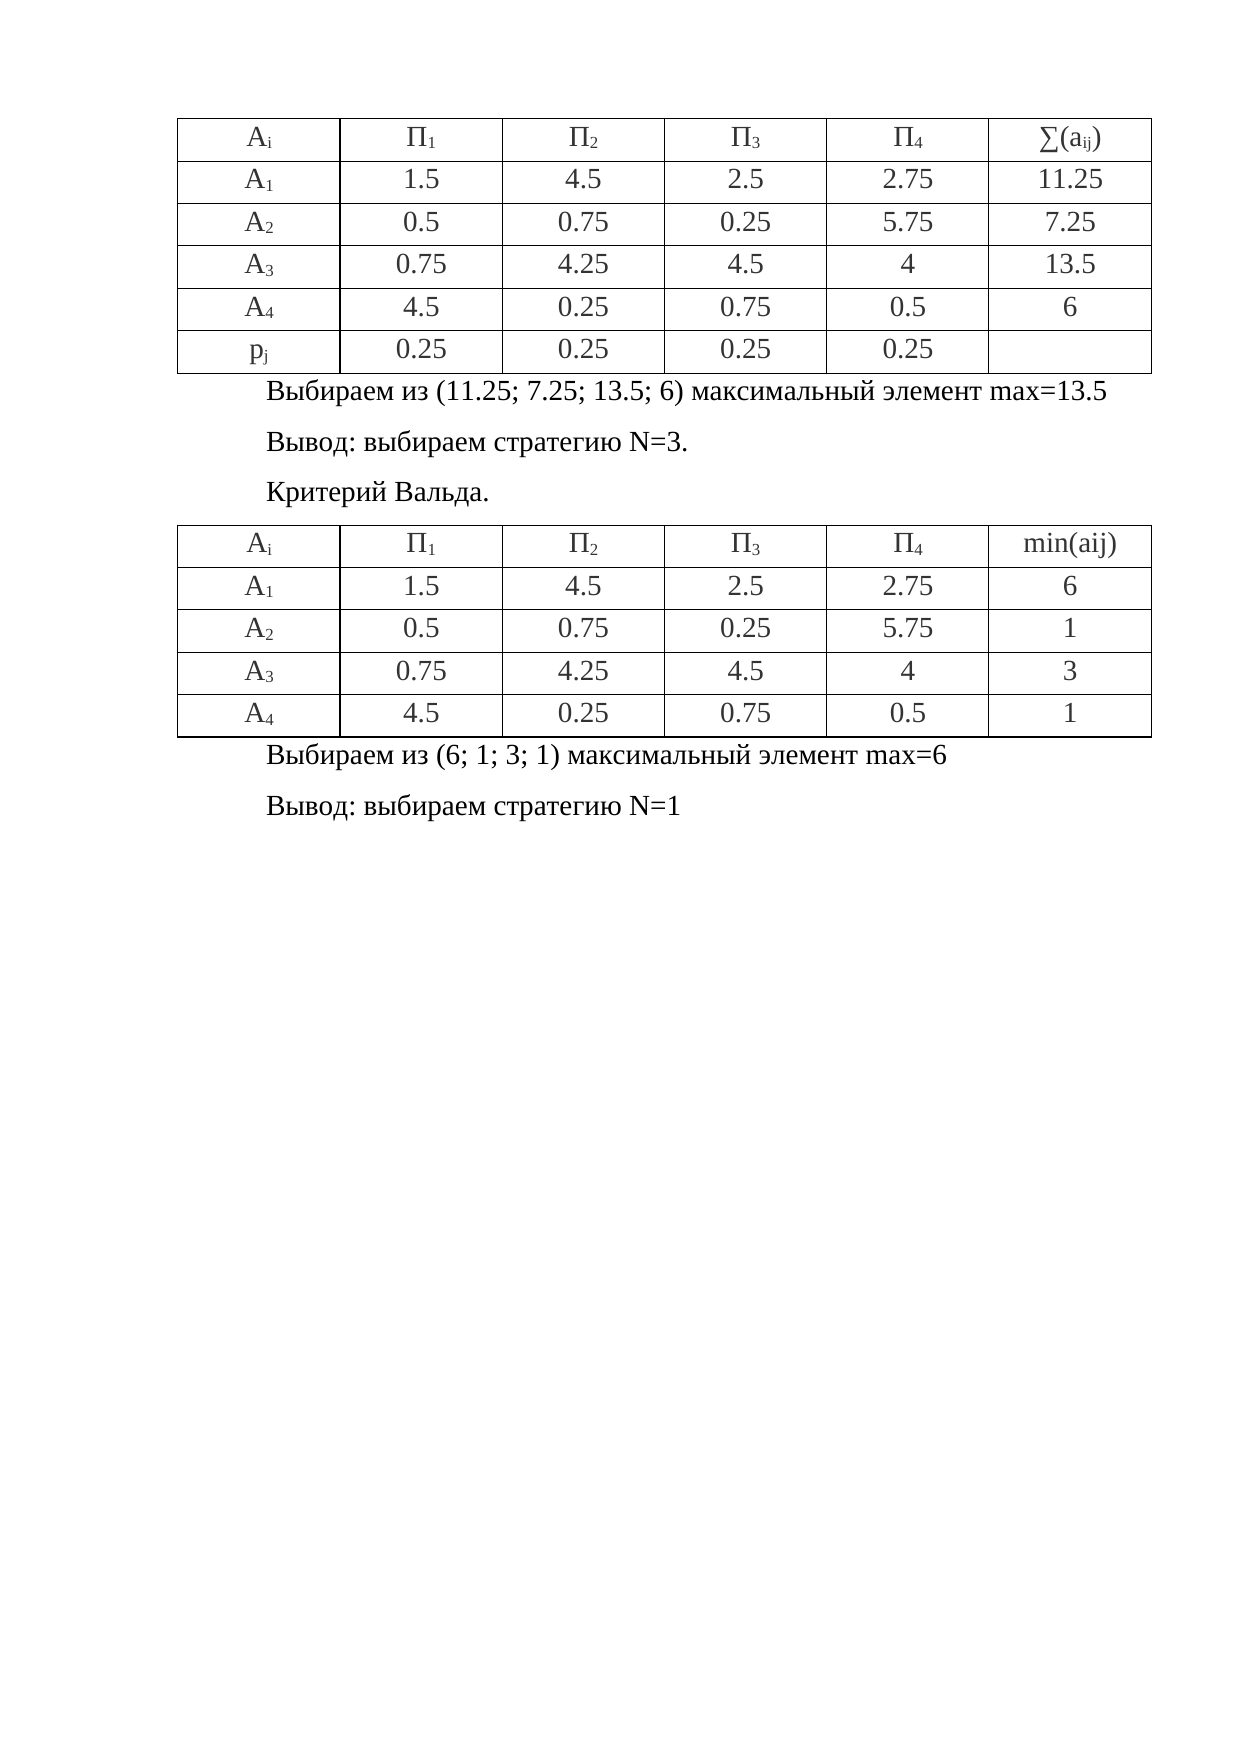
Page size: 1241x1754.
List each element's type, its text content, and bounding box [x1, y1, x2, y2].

table_cell 1.5 [341, 162, 502, 203]
table_cell 0.25 [665, 610, 826, 652]
table_cell 0.75 [341, 246, 502, 288]
table_cell A2 [178, 610, 339, 652]
table_header П2 [503, 526, 664, 567]
table_cell 2.5 [665, 162, 826, 203]
table_header П3 [665, 526, 826, 567]
table_header П2 [503, 119, 664, 161]
table_header min(aij) [989, 526, 1151, 567]
table_cell A4 [178, 695, 339, 736]
text Вывод: выбираем стратегию N=3. [177, 424, 1152, 457]
table_cell 0.5 [341, 204, 502, 245]
table_cell A3 [178, 246, 339, 288]
table_cell A4 [178, 289, 339, 330]
table_cell 4.5 [341, 695, 502, 736]
table_header П1 [341, 119, 502, 161]
table_cell 2.5 [665, 568, 826, 609]
table_cell 1.5 [341, 568, 502, 609]
table_header Ai [178, 119, 339, 161]
table_cell 0.25 [503, 289, 664, 330]
table_cell 0.75 [665, 695, 826, 736]
table_cell 4.5 [341, 289, 502, 330]
table_cell A1 [178, 162, 339, 203]
table_cell A2 [178, 204, 339, 245]
table_cell A1 [178, 568, 339, 609]
table_cell 4 [827, 246, 988, 288]
table_cell 0.75 [503, 204, 664, 245]
table_cell 4.5 [665, 246, 826, 288]
table_cell 0.5 [827, 695, 988, 736]
table_cell 4.25 [503, 246, 664, 288]
table_cell 3 [989, 653, 1151, 694]
table_cell 0.75 [503, 610, 664, 652]
table_cell 4 [827, 653, 988, 694]
table_cell [989, 331, 1151, 372]
table_cell 0.25 [503, 695, 664, 736]
table_cell 0.5 [341, 610, 502, 652]
table_cell 5.75 [827, 204, 988, 245]
table_cell 1 [989, 695, 1151, 736]
table_cell 0.25 [665, 204, 826, 245]
table_cell 0.25 [341, 331, 502, 372]
table_cell 2.75 [827, 162, 988, 203]
table_cell 4.25 [503, 653, 664, 694]
table_header П4 [827, 526, 988, 567]
table_header ∑(aij) [989, 119, 1151, 161]
table_cell 0.5 [827, 289, 988, 330]
table_header Ai [178, 526, 339, 567]
table_cell 5.75 [827, 610, 988, 652]
table_cell 0.25 [503, 331, 664, 372]
table_cell 4.5 [503, 162, 664, 203]
table_cell 0.75 [341, 653, 502, 694]
table_cell 11.25 [989, 162, 1151, 203]
table_cell A3 [178, 653, 339, 694]
table_cell 6 [989, 568, 1151, 609]
table_cell 7.25 [989, 204, 1151, 245]
table_cell 13.5 [989, 246, 1151, 288]
table_header П1 [341, 526, 502, 567]
table_cell 4.5 [503, 568, 664, 609]
text Выбираем из (6; 1; 3; 1) максимальный элемент max=6 [177, 738, 1152, 771]
table_cell 1 [989, 610, 1151, 652]
text Критерий Вальда. [177, 474, 1152, 508]
table_cell 6 [989, 289, 1151, 330]
table_cell 0.25 [665, 331, 826, 372]
table_cell pj [178, 331, 339, 372]
table_cell 2.75 [827, 568, 988, 609]
table_header П3 [665, 119, 826, 161]
table_cell 0.25 [827, 331, 988, 372]
text Выбираем из (11.25; 7.25; 13.5; 6) максимальный элемент max=13.5 [177, 374, 1152, 407]
table_cell 4.5 [665, 653, 826, 694]
table_cell 0.75 [665, 289, 826, 330]
table_header П4 [827, 119, 988, 161]
text Вывод: выбираем стратегию N=1 [177, 788, 1152, 821]
